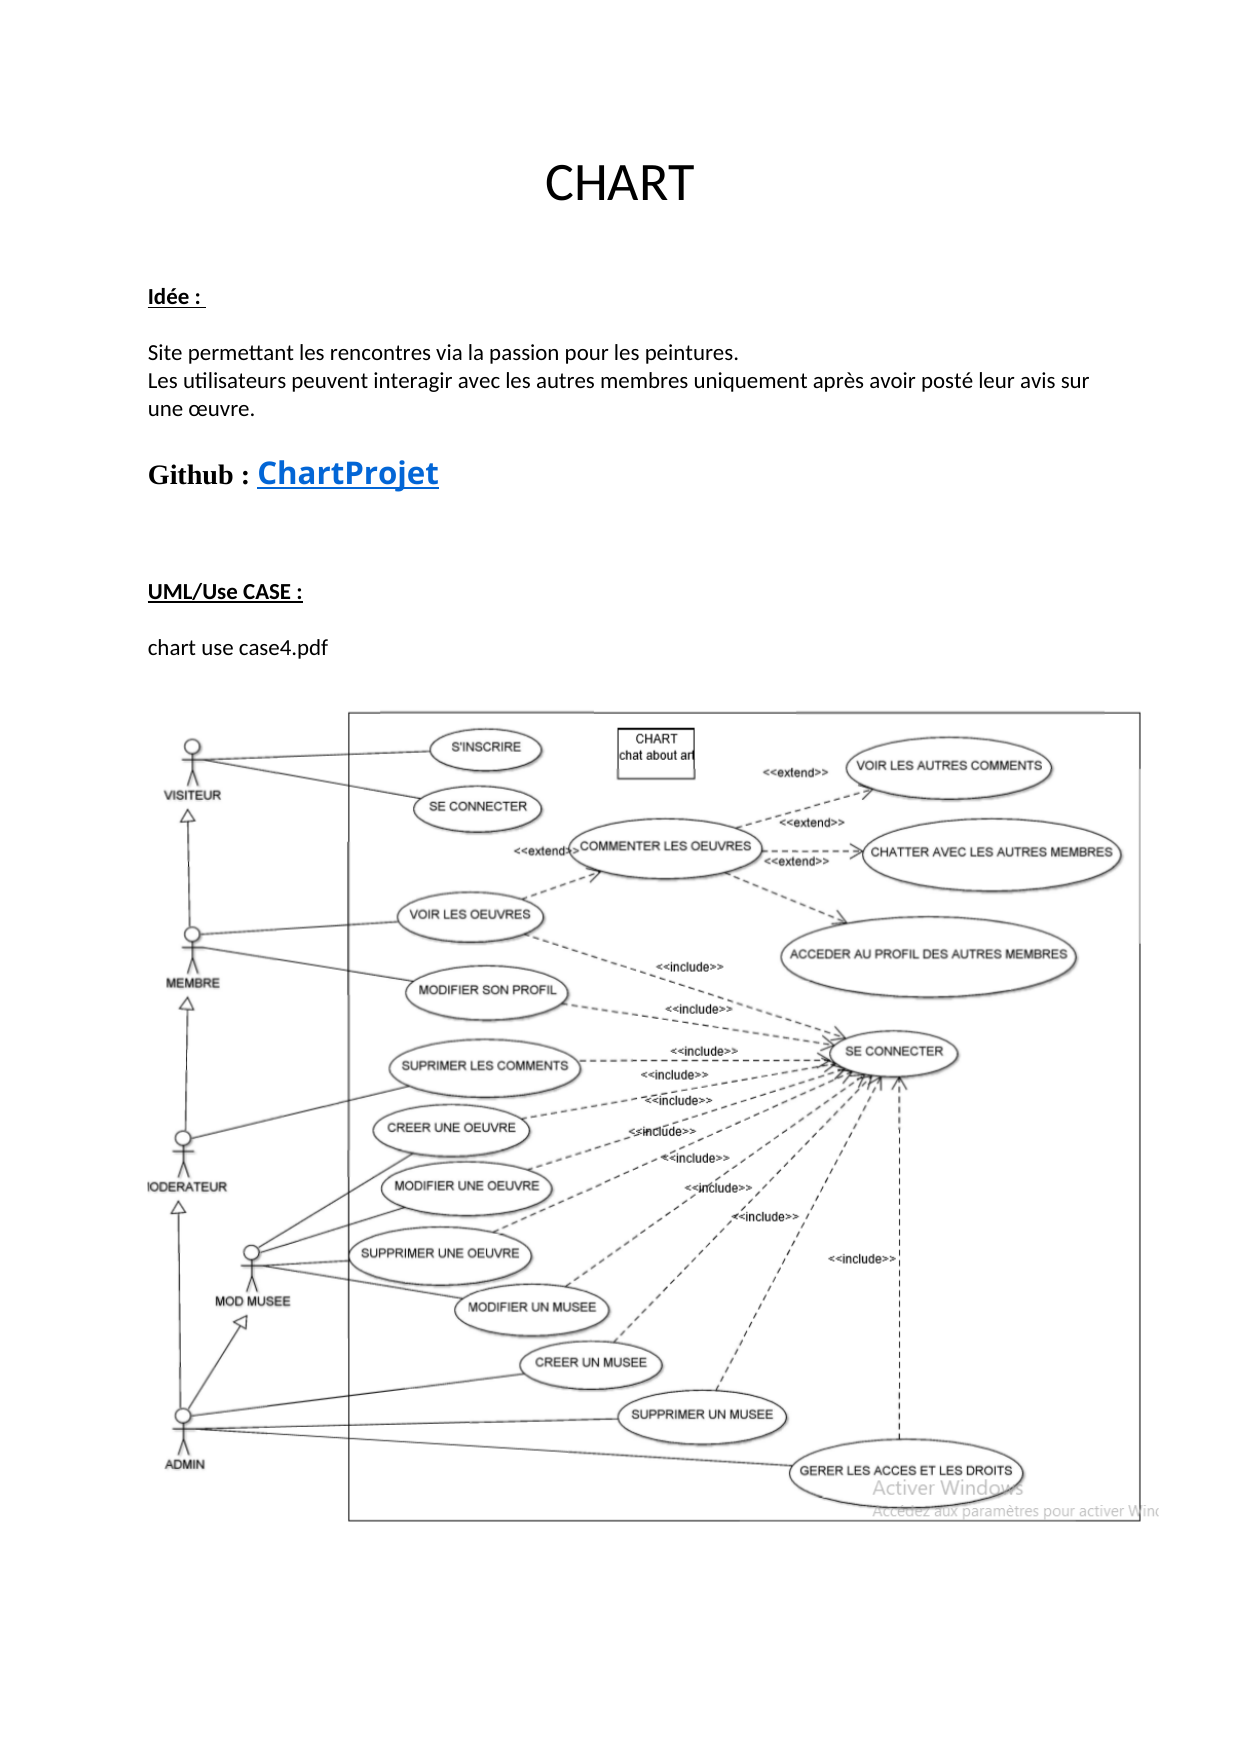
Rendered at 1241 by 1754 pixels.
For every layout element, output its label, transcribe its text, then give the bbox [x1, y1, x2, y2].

picture [147, 689, 1159, 1541]
text UML/Use CASE : [148, 577, 1093, 605]
text Site permettant les rencontres via la passion pour les peintures. [148, 338, 1093, 367]
text Idée : [148, 282, 1093, 311]
subtitle Github : ChartProjet [148, 451, 1093, 493]
text chart use case4.pdf [148, 633, 1093, 661]
text Les utilisateurs peuvent interagir avec les autres membres uniquement après avoir posté leur avis sur une œuvre. [148, 367, 1093, 423]
text CHART [148, 148, 1093, 214]
